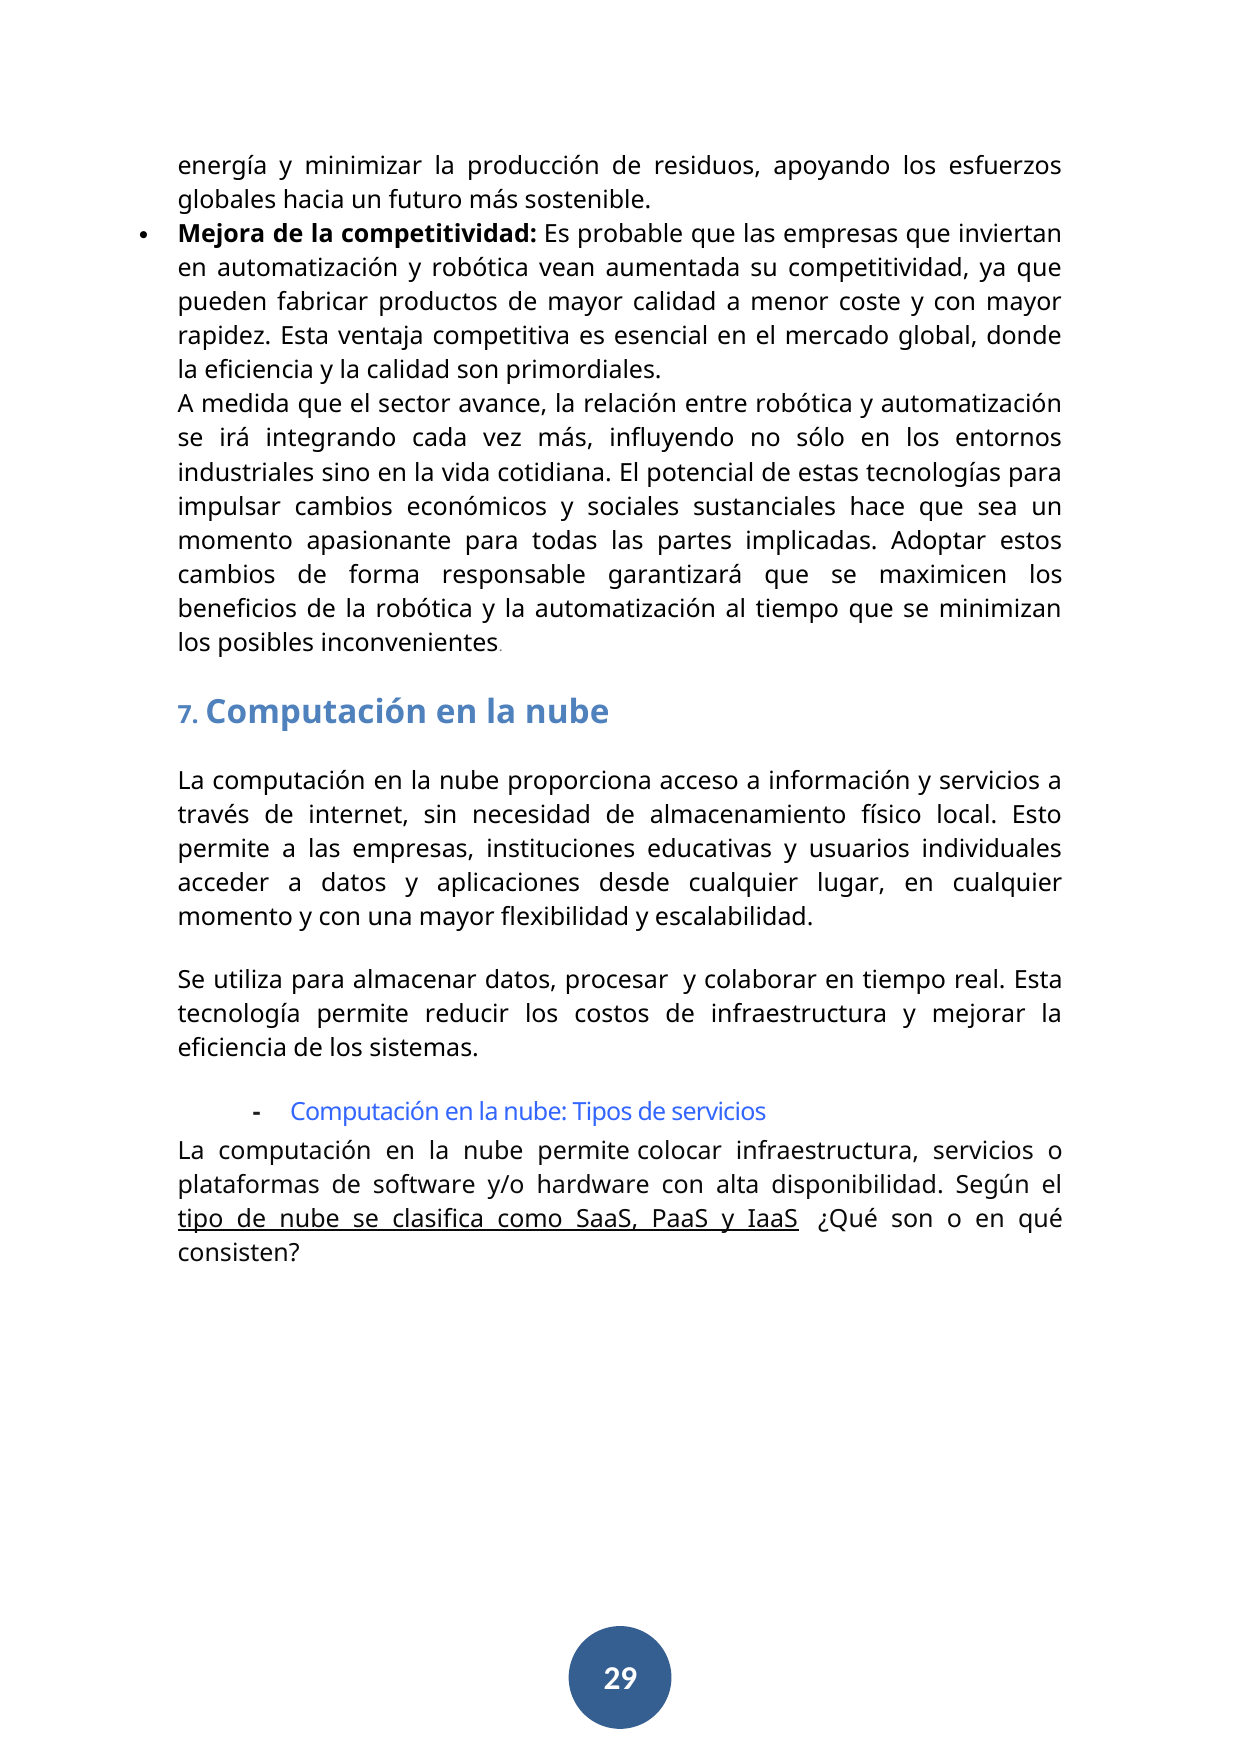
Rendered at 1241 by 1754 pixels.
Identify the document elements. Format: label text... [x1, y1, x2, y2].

text A medida que el sector avance, la relación entre robótica y automatización se irá integrando cada vez más, influyendo no sólo en los entornos industriales sino en la vida cotidiana. El potencial de estas tecnologías para impulsar cambios económicos y sociales sustanciales hace que sea un momento apasionante para todas las partes implicadas. Adoptar estos cambios de forma responsable garantizará que se maximicen los beneficios de la robótica y la automatización al tiempo que se minimizan los posibles inconvenientes. [177, 386, 1063, 658]
text La computación en la nube proporciona acceso a información y servicios a través de internet, sin necesidad de almacenamiento físico local. Esto permite a las empresas, instituciones educativas y usuarios individuales acceder a datos y aplicaciones desde cualquier lugar, en cualquier momento y con una mayor flexibilidad y escalabilidad. [177, 762, 1063, 933]
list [140, 148, 1063, 216]
text La computación en la nube permite colocar infraestructura, servicios o plataformas de software y/o hardware con alta disponibilidad. Según el tipo de nube se clasifica como SaaS, PaaS y IaaS ¿Qué son o en qué consisten? [177, 1132, 1063, 1268]
text 7. Computación en la nube [177, 688, 1063, 733]
subtitle Computación en la nube: Tipos de servicios [252, 1093, 1063, 1127]
text Se utiliza para almacenar datos, procesar y colaborar en tiempo real. Esta tecnología permite reducir los costos de infraestructura y mejorar la eficiencia de los sistemas. [177, 962, 1063, 1064]
list Mejora de la competitividad: Es probable que las empresas que inviertan en automatización y robótica vean aumentada su competitividad, ya que pueden fabricar productos de mayor calidad a menor coste y con mayor rapidez. Esta ventaja competitiva es esencial en el mercado global, donde la eficiencia y la calidad son primordiales. [140, 216, 1063, 386]
